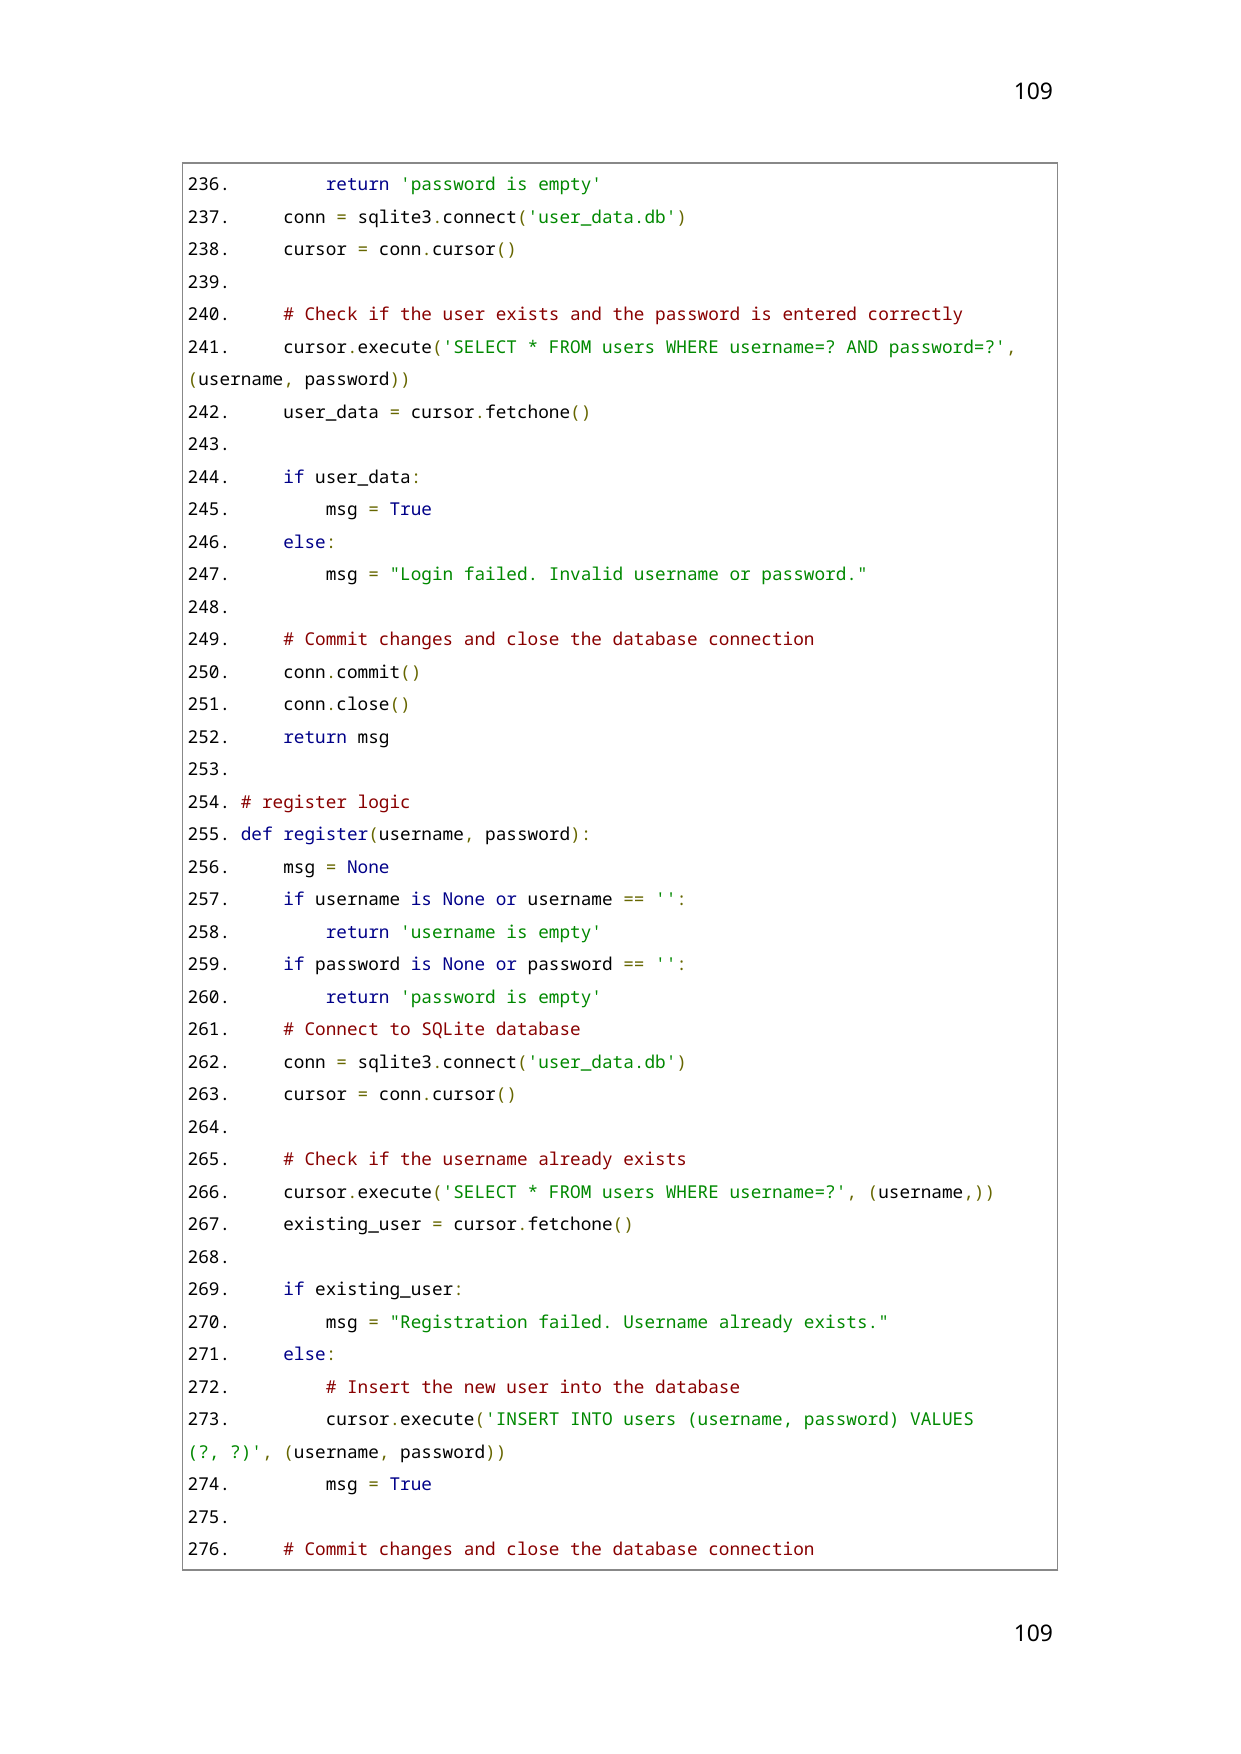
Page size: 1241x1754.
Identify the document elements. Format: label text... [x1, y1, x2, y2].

text 272. # Insert the new user into the database [187, 1370, 1053, 1403]
text 236. return 'password is empty' [183, 164, 1057, 200]
text 241. cursor.execute('SELECT * FROM users WHERE username=? AND password=?', (username, password)) [187, 330, 1053, 395]
text 258. return 'username is empty' [187, 915, 1053, 948]
text 266. cursor.execute('SELECT * FROM users WHERE username=?', (username,)) [187, 1175, 1053, 1208]
text 261. # Connect to SQLite database [187, 1013, 1053, 1045]
text 254. # register logic [187, 785, 1053, 818]
text 269. if existing_user: [187, 1273, 1053, 1305]
text 249. # Commit changes and close the database connection [187, 623, 1053, 655]
text 263. cursor = conn.cursor() [187, 1078, 1053, 1110]
text 273. cursor.execute('INSERT INTO users (username, password) VALUES (?, ?)', (username, password)) [187, 1403, 1053, 1468]
text 257. if username is None or username == '': [187, 883, 1053, 915]
text 239. [187, 265, 1053, 298]
text 240. # Check if the user exists and the password is entered correctly [187, 298, 1053, 330]
text 271. else: [187, 1338, 1053, 1370]
text 260. return 'password is empty' [187, 980, 1053, 1013]
text 246. else: [187, 525, 1053, 558]
text 243. [187, 428, 1053, 460]
text 256. msg = None [187, 850, 1053, 883]
text 252. return msg [187, 720, 1053, 753]
text 250. conn.commit() [187, 655, 1053, 688]
text 276. # Commit changes and close the database connection [183, 1527, 1057, 1569]
text 265. # Check if the username already exists [187, 1143, 1053, 1175]
text 268. [187, 1240, 1053, 1273]
text 242. user_data = cursor.fetchone() [187, 395, 1053, 428]
text 245. msg = True [187, 493, 1053, 525]
text 262. conn = sqlite3.connect('user_data.db') [187, 1045, 1053, 1078]
text 274. msg = True [187, 1468, 1053, 1500]
text 251. conn.close() [187, 688, 1053, 720]
text 248. [187, 590, 1053, 623]
text 259. if password is None or password == '': [187, 948, 1053, 980]
text 264. [187, 1110, 1053, 1143]
text 247. msg = "Login failed. Invalid username or password." [187, 558, 1053, 590]
text 244. if user_data: [187, 460, 1053, 493]
text 275. [187, 1500, 1053, 1527]
text 267. existing_user = cursor.fetchone() [187, 1208, 1053, 1240]
text 237. conn = sqlite3.connect('user_data.db') [187, 200, 1053, 233]
text 255. def register(username, password): [187, 818, 1053, 850]
text 270. msg = "Registration failed. Username already exists." [187, 1305, 1053, 1338]
text 238. cursor = conn.cursor() [187, 233, 1053, 265]
text 253. [187, 753, 1053, 785]
